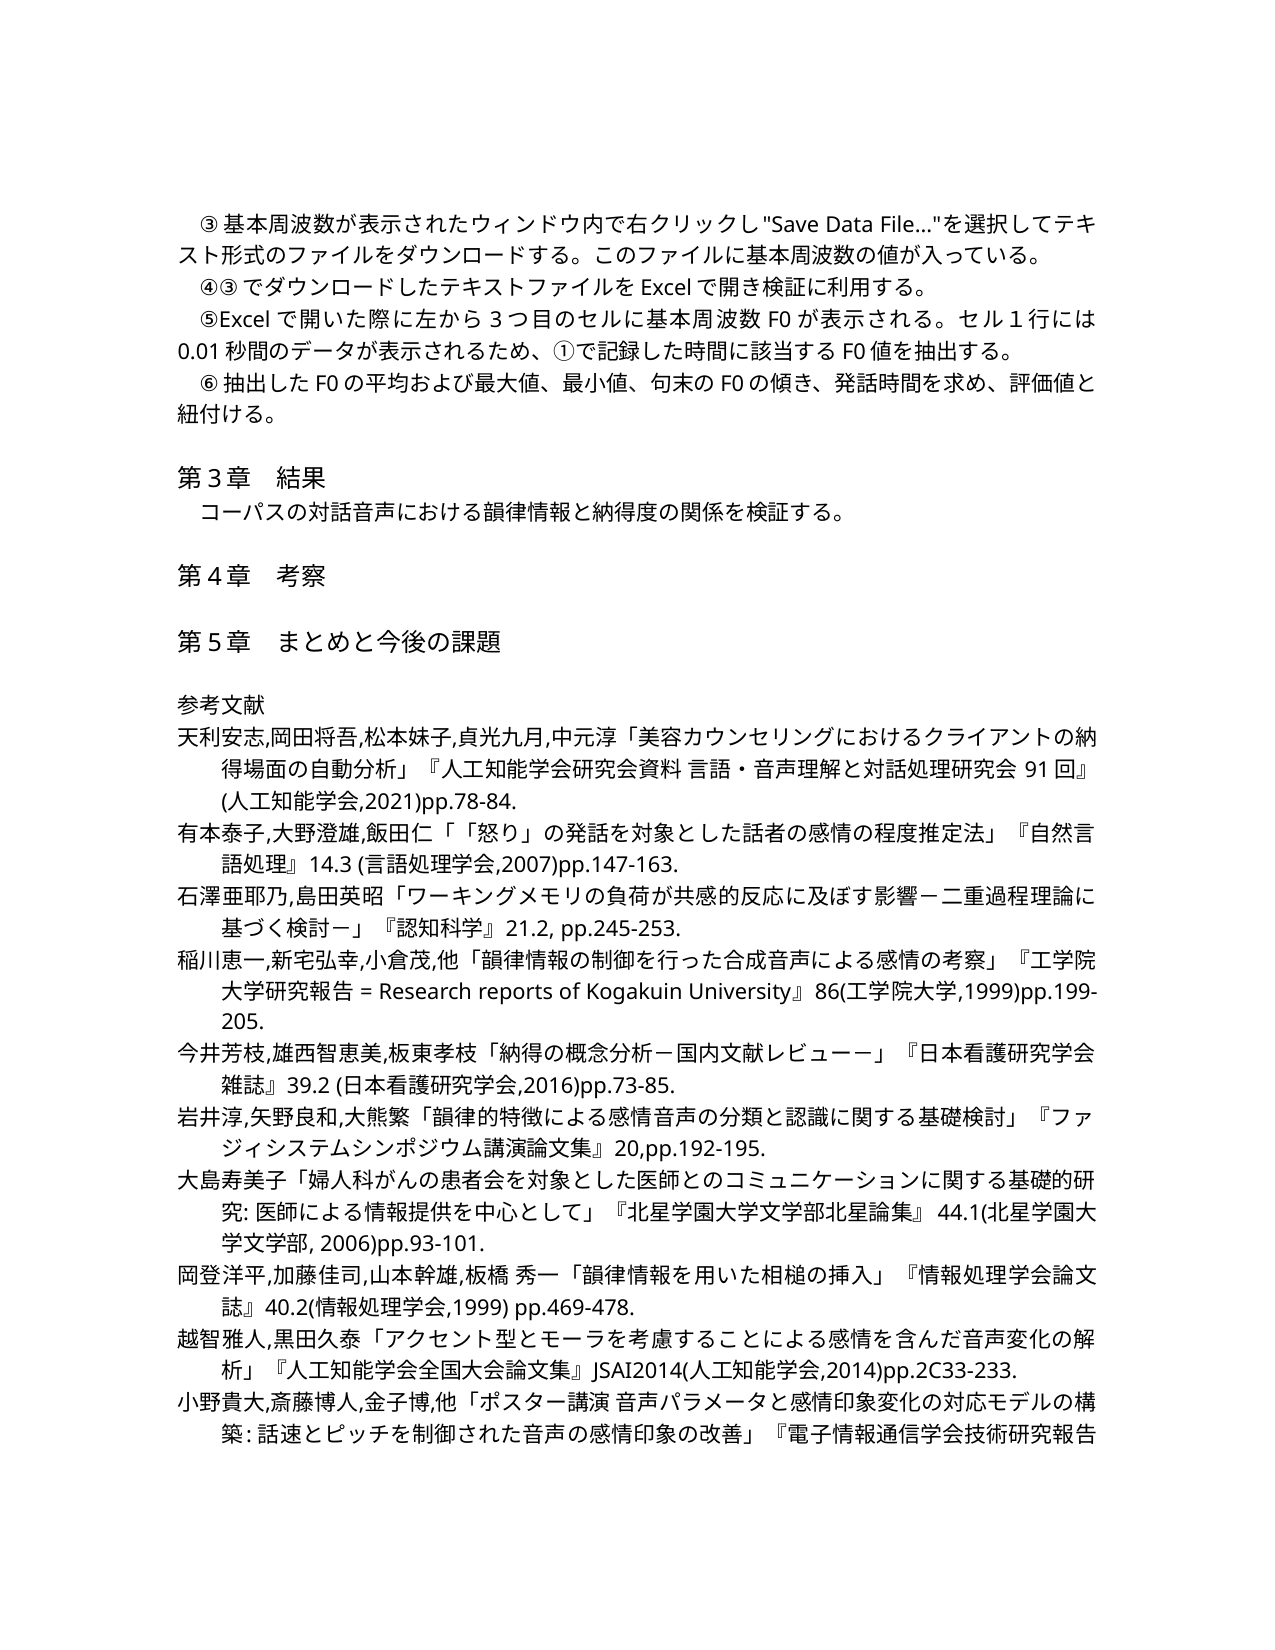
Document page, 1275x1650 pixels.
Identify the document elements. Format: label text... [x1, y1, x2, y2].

text ④③でダウンロードしたテキストファイルをExcelで開き検証に利用する。 [177, 270, 1098, 302]
subtitle 第3章 結果 [177, 459, 1098, 495]
text 参考文献 [177, 688, 1098, 720]
subtitle 第5章 まとめと今後の課題 [177, 622, 1098, 659]
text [177, 1385, 1098, 1449]
text 大島寿美子「婦人科がんの患者会を対象とした医師とのコミュニケーションに関する基礎的研究: 医師による情報提供を中心として」『北星学園大学文学部北星論集』44.1(北星学園大学文学部, 2006)pp.93-101. [177, 1163, 1098, 1258]
text 稲川恵一,新宅弘幸,小倉茂,他「韻律情報の制御を行った合成音声による感情の考察」『工学院大学研究報告 = Research reports of Kogakuin University』86(工学院大学,1999)pp.199-205. [177, 943, 1098, 1036]
text 岡登洋平,加藤佳司,山本幹雄,板橋 秀一「韻律情報を用いた相槌の挿入」『情報処理学会論文誌』40.2(情報処理学会,1999) pp.469-478. [177, 1258, 1098, 1322]
text 岩井淳,矢野良和,大熊繁「韻律的特徴による感情音声の分類と認識に関する基礎検討」『ファジィシステムシンポジウム講演論文集』20,pp.192-195. [177, 1099, 1098, 1163]
text 越智雅人,黒田久泰「アクセント型とモーラを考慮することによる感情を含んだ音声変化の解析」『人工知能学会全国大会論文集』JSAI2014(人工知能学会,2014)pp.2C33-233. [177, 1322, 1098, 1385]
text ⑤Excelで開いた際に左から3つ目のセルに基本周波数F0が表示される。セル１行には0.01秒間のデータが表示されるため、①で記録した時間に該当するF0値を抽出する。 [177, 302, 1098, 366]
text 石澤亜耶乃,島田英昭「ワーキングメモリの負荷が共感的反応に及ぼす影響－二重過程理論に基づく検討－」『認知科学』21.2, pp.245-253. [177, 879, 1098, 943]
text 天利安志,岡田将吾,松本妹子,貞光九月,中元淳「美容カウンセリングにおけるクライアントの納得場面の自動分析」『人工知能学会研究会資料 言語・音声理解と対話処理研究会91回』(人工知能学会,2021)pp.78-84. [177, 720, 1098, 816]
text ③基本周波数が表示されたウィンドウ内で右クリックし"Save Data File..."を選択してテキスト形式のファイルをダウンロードする。このファイルに基本周波数の値が入っている。 [177, 207, 1098, 270]
text 有本泰子,大野澄雄,飯田仁「「怒り」の発話を対象とした話者の感情の程度推定法」『自然言語処理』14.3 (言語処理学会,2007)pp.147-163. [177, 816, 1098, 879]
text 今井芳枝,雄西智恵美,板東孝枝「納得の概念分析－国内文献レビュー－」『日本看護研究学会雑誌』39.2 (日本看護研究学会,2016)pp.73-85. [177, 1036, 1098, 1099]
subtitle 第4章 考察 [177, 556, 1098, 593]
text ⑥抽出したF0の平均および最大値、最小値、句末のF0の傾き、発話時間を求め、評価値と紐付ける。 [177, 366, 1098, 429]
text コーパスの対話音声における韻律情報と納得度の関係を検証する。 [177, 495, 1098, 527]
